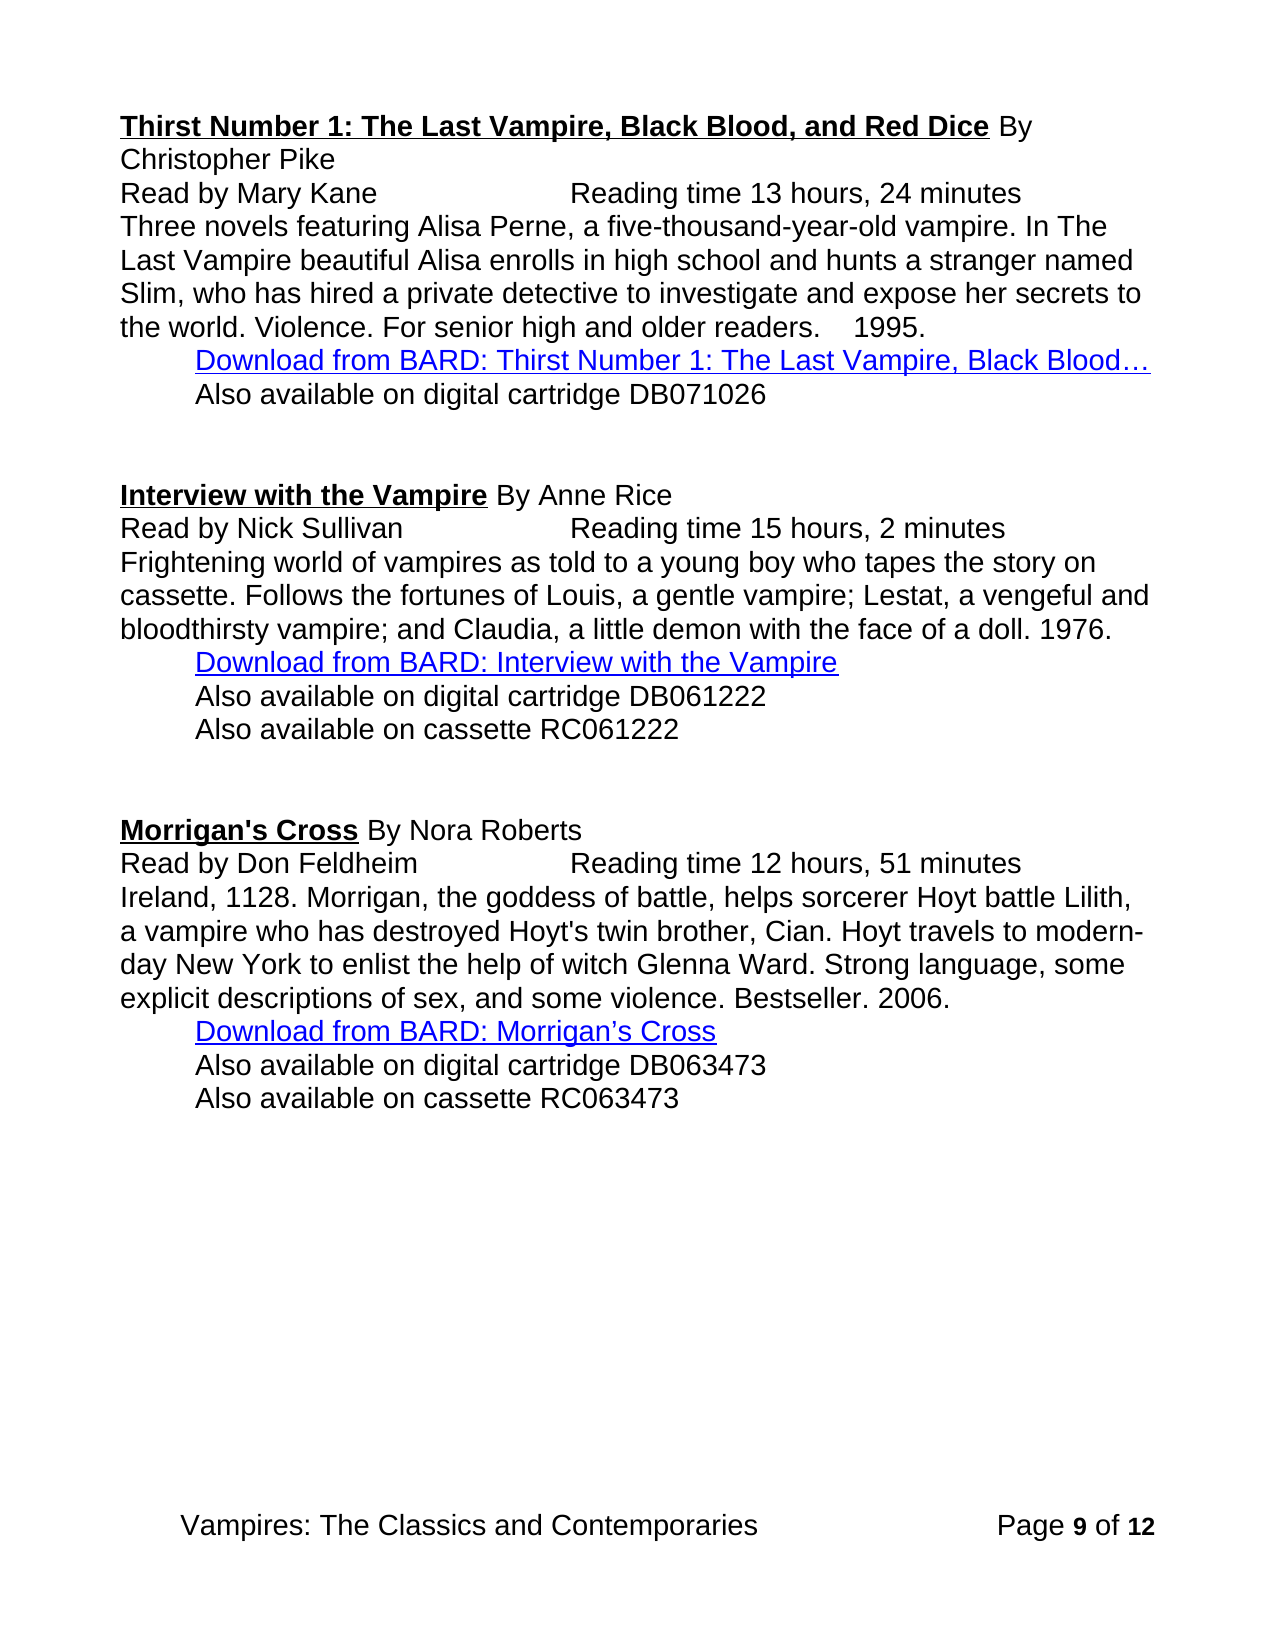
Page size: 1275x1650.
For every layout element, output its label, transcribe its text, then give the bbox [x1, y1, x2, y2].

text Read by Nick Sullivan Reading time 15 hours, 2 minutes [120, 511, 1155, 544]
text Interview with the Vampire By Anne Rice [120, 477, 1155, 511]
text Ireland, 1128. Morrigan, the goddess of battle, helps sorcerer Hoyt battle Lilith, a vampire who has destroyed Hoyt's twin brother, Cian. Hoyt travels to modern-day New York to enlist the help of witch Glenna Ward. Strong language, some explicit descriptions of sex, and some violence. Bestseller. 2006. [120, 880, 1155, 1014]
text Also available on digital cartridge DB063473 [120, 1048, 1155, 1081]
text Download from BARD: Interview with the Vampire [120, 645, 1155, 679]
text Also available on cassette RC063473 [120, 1081, 1155, 1115]
text Also available on digital cartridge DB061222 [120, 679, 1155, 712]
text Read by Don Feldheim Reading time 12 hours, 51 minutes [120, 846, 1155, 880]
text Thirst Number 1: The Last Vampire, Black Blood, and Red Dice By Christopher Pike [120, 108, 1155, 176]
text Frightening world of vampires as told to a young boy who tapes the story on cassette. Follows the fortunes of Louis, a gentle vampire; Lestat, a vengeful and bloodthirsty vampire; and Claudia, a little demon with the face of a doll. 1976. [120, 544, 1155, 645]
text Read by Mary Kane Reading time 13 hours, 24 minutes [120, 176, 1155, 209]
text Also available on digital cartridge DB071026 [120, 377, 1155, 410]
text Morrigan's Cross By Nora Roberts [120, 813, 1155, 846]
text Also available on cassette RC061222 [120, 712, 1155, 746]
text Download from BARD: Morrigan’s Cross [120, 1014, 1155, 1048]
text Three novels featuring Alisa Perne, a five-thousand-year-old vampire. In The Last Vampire beautiful Alisa enrolls in high school and hunts a stranger named Slim, who has hired a private detective to investigate and expose her secrets to the world. Violence. For senior high and older readers. 1995. [120, 209, 1155, 343]
text Download from BARD: Thirst Number 1: The Last Vampire, Black Blood… [120, 343, 1155, 377]
